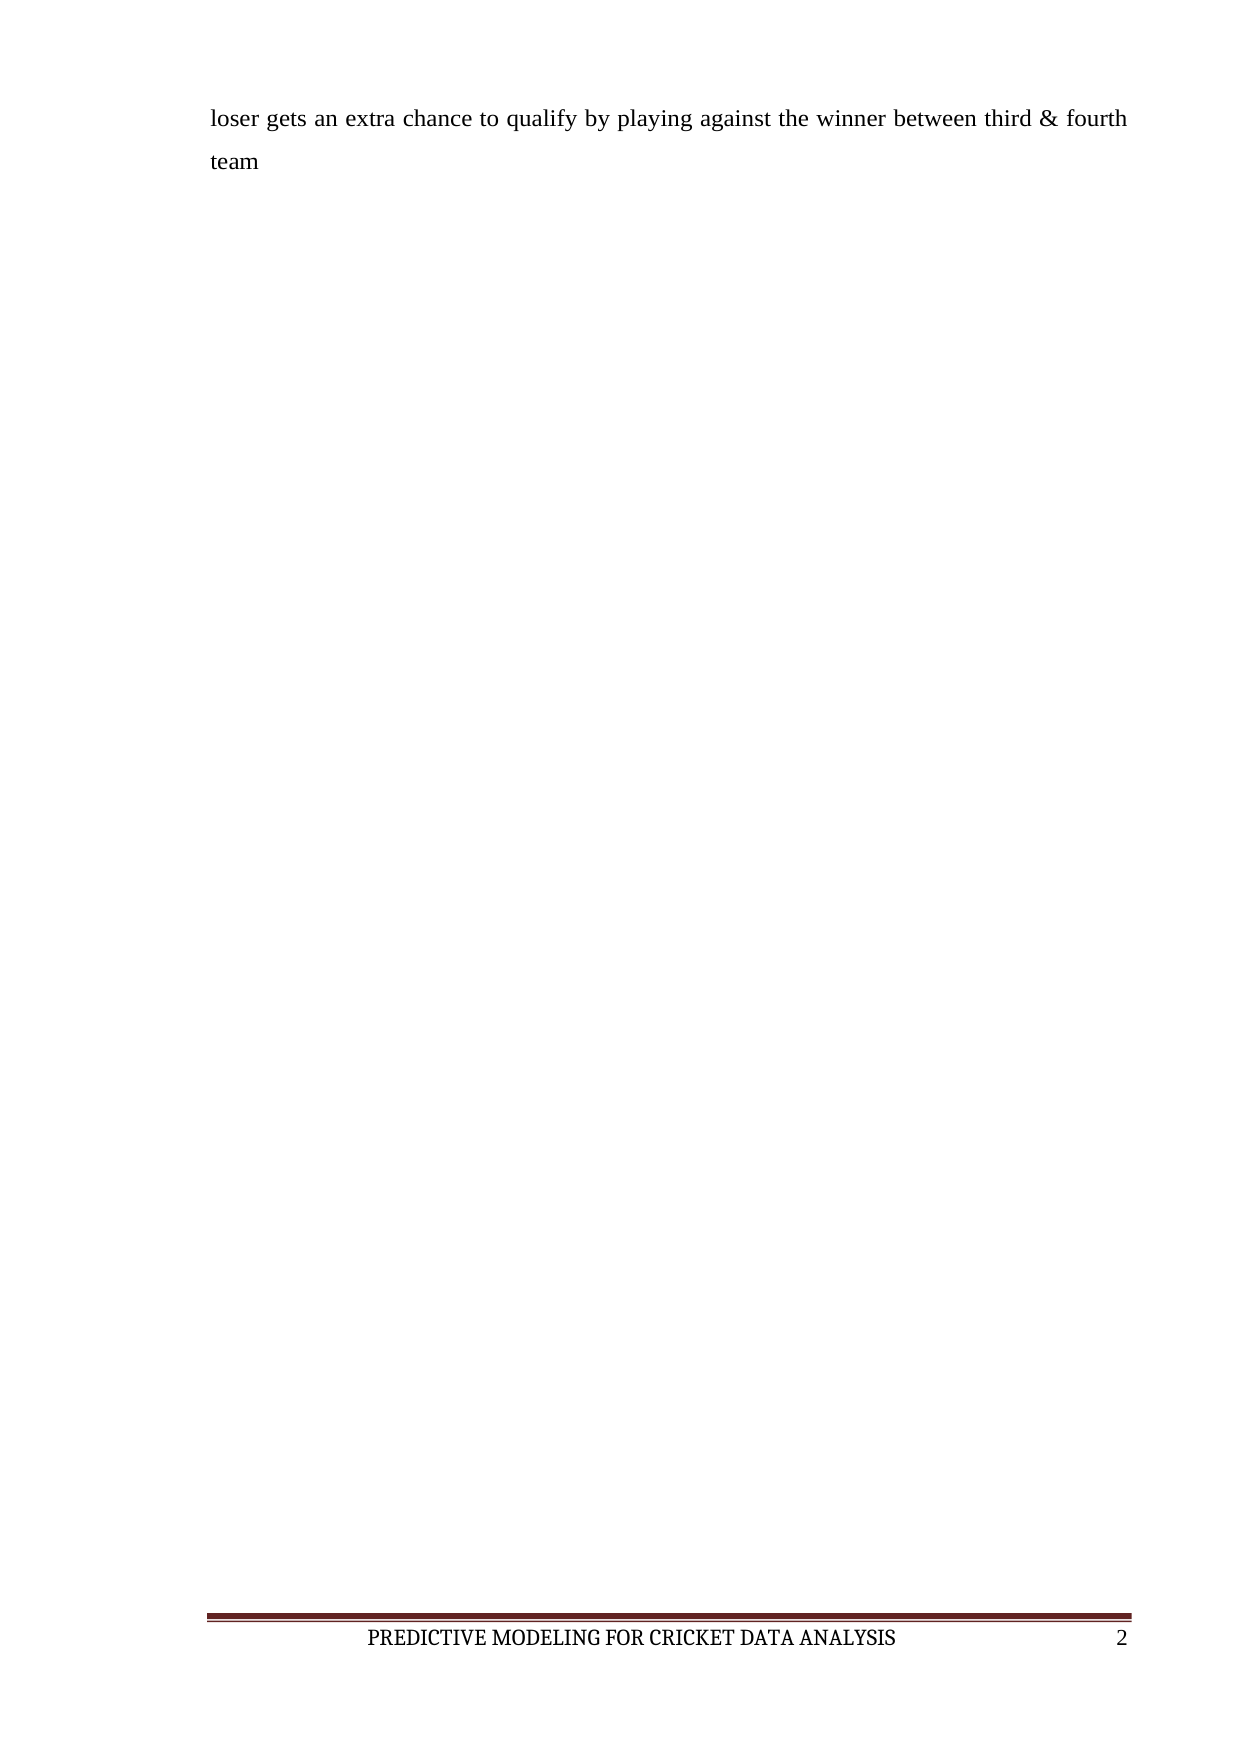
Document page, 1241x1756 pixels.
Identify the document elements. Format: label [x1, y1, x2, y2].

text [210, 104, 1129, 175]
